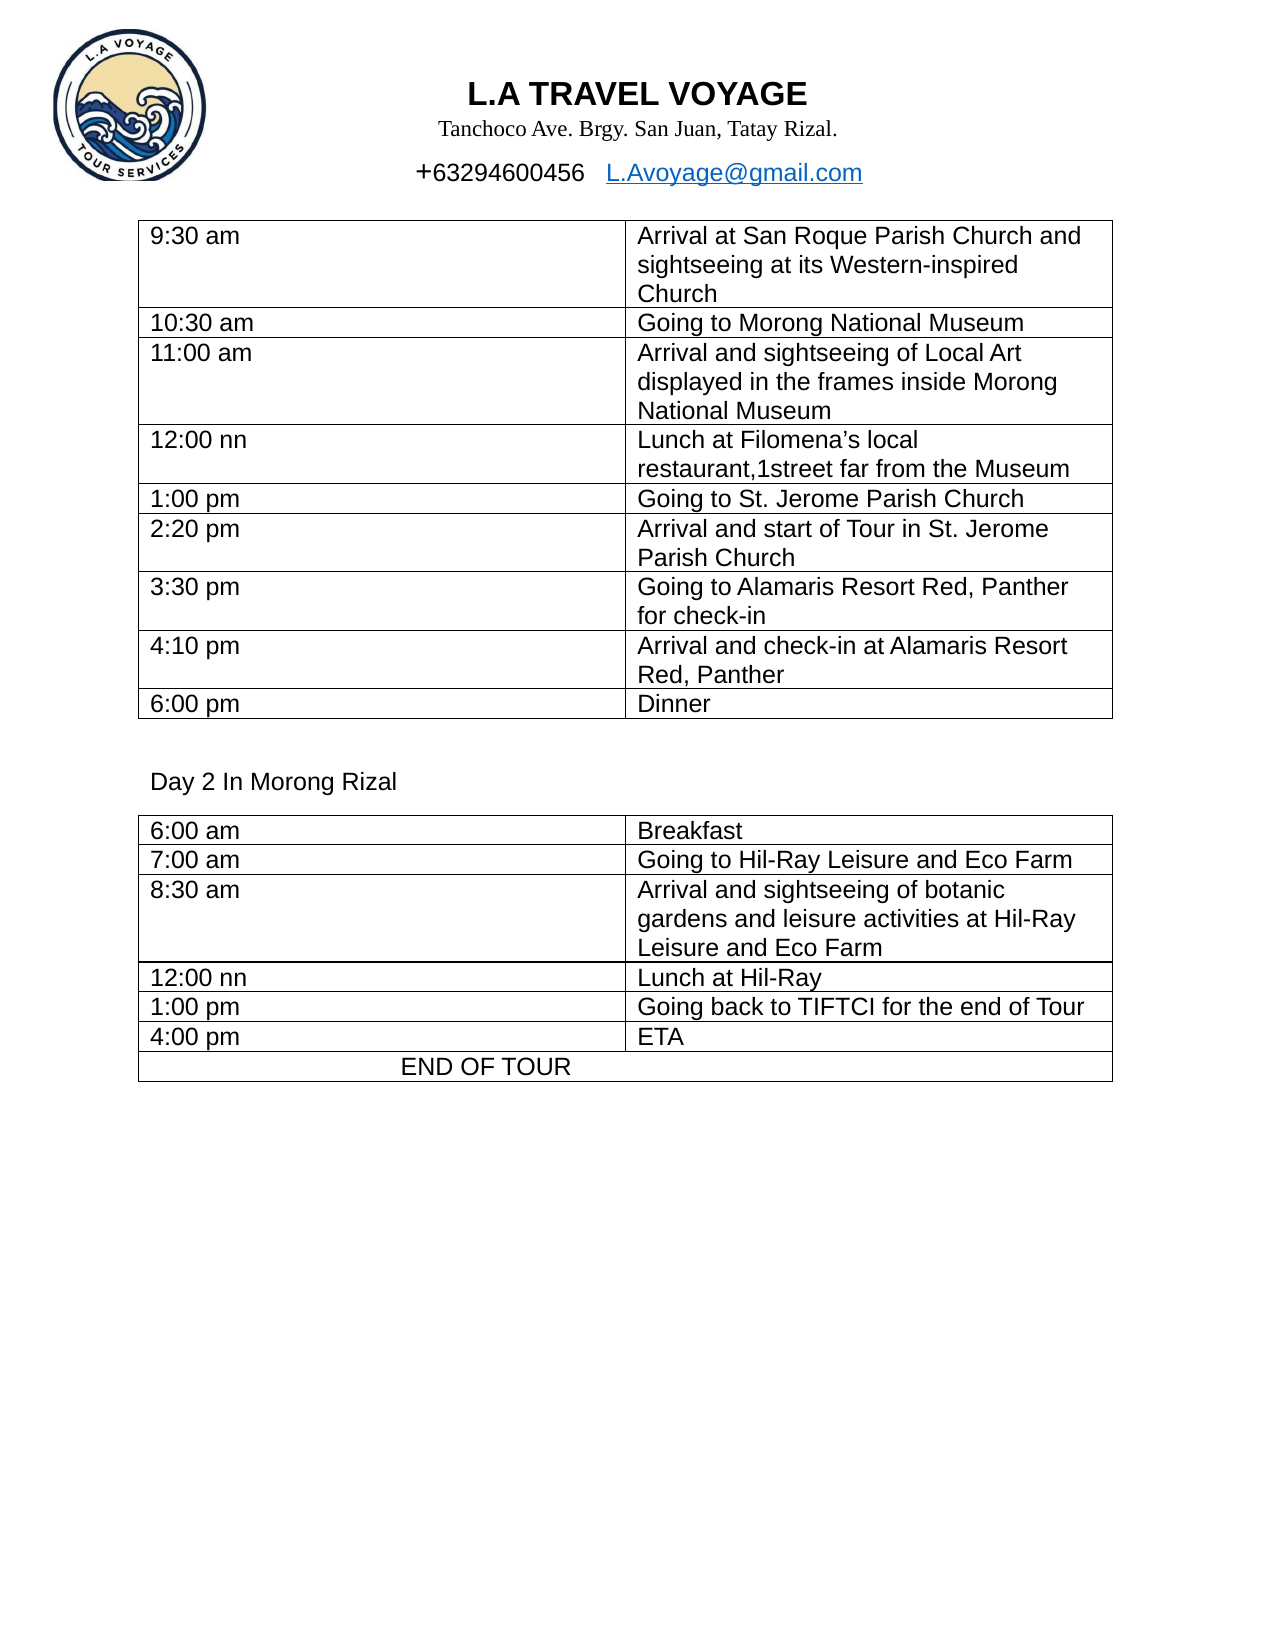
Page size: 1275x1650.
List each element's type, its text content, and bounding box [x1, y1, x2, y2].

table_cell Lunch at Filomena’s local restaurant,1street far from the Museum [626, 425, 1112, 483]
table_cell Arrival and check-in at Alamaris Resort Red, Panther [626, 631, 1112, 688]
table_cell 6:00 pm [139, 689, 625, 718]
table_cell 3:30 pm [139, 572, 625, 630]
table_cell END OF TOUR [139, 1052, 626, 1081]
table_header Breakfast [626, 816, 1112, 844]
table_cell Going back to TIFTCI for the end of Tour [626, 992, 1112, 1021]
table_cell Going to Hil-Ray Leisure and Eco Farm [626, 845, 1112, 874]
table_cell 12:00 nn [139, 963, 625, 991]
table_cell Arrival and sightseeing of botanic gardens and leisure activities at Hil-Ray Leisure and Eco Farm [626, 875, 1112, 961]
table_cell 11:00 am [139, 338, 625, 424]
table_cell Arrival at San Roque Parish Church and sightseeing at its Western-inspired Church [626, 221, 1112, 307]
table_cell Arrival and sightseeing of Local Art displayed in the frames inside Morong National Museum [626, 338, 1112, 424]
table_cell 4:10 pm [139, 631, 625, 688]
table_cell Arrival and start of Tour in St. Jerome Parish Church [626, 514, 1112, 571]
table_cell 10:30 am [139, 308, 625, 337]
table_cell 7:00 am [139, 845, 625, 874]
table_cell ETA [626, 1022, 1112, 1051]
text Day 2 In Morong Rizal [150, 767, 1125, 796]
table_cell Going to Alamaris Resort Red, Panther for check-in [626, 572, 1112, 630]
table_cell 8:30 am [139, 875, 625, 961]
table_cell Lunch at Hil-Ray [626, 963, 1112, 991]
table_cell 4:00 pm [139, 1022, 625, 1051]
table_cell 9:30 am [139, 221, 625, 307]
table_cell Going to St. Jerome Parish Church [626, 484, 1112, 513]
table_header 6:00 am [139, 816, 625, 844]
table_cell [626, 1052, 1112, 1081]
table_cell Going to Morong National Museum [626, 308, 1112, 337]
table_cell 2:20 pm [139, 514, 625, 571]
table_cell 1:00 pm [139, 484, 625, 513]
table_cell 1:00 pm [139, 992, 625, 1021]
table_cell Dinner [626, 689, 1112, 718]
table_cell 12:00 nn [139, 425, 625, 483]
picture [53, 29, 210, 181]
